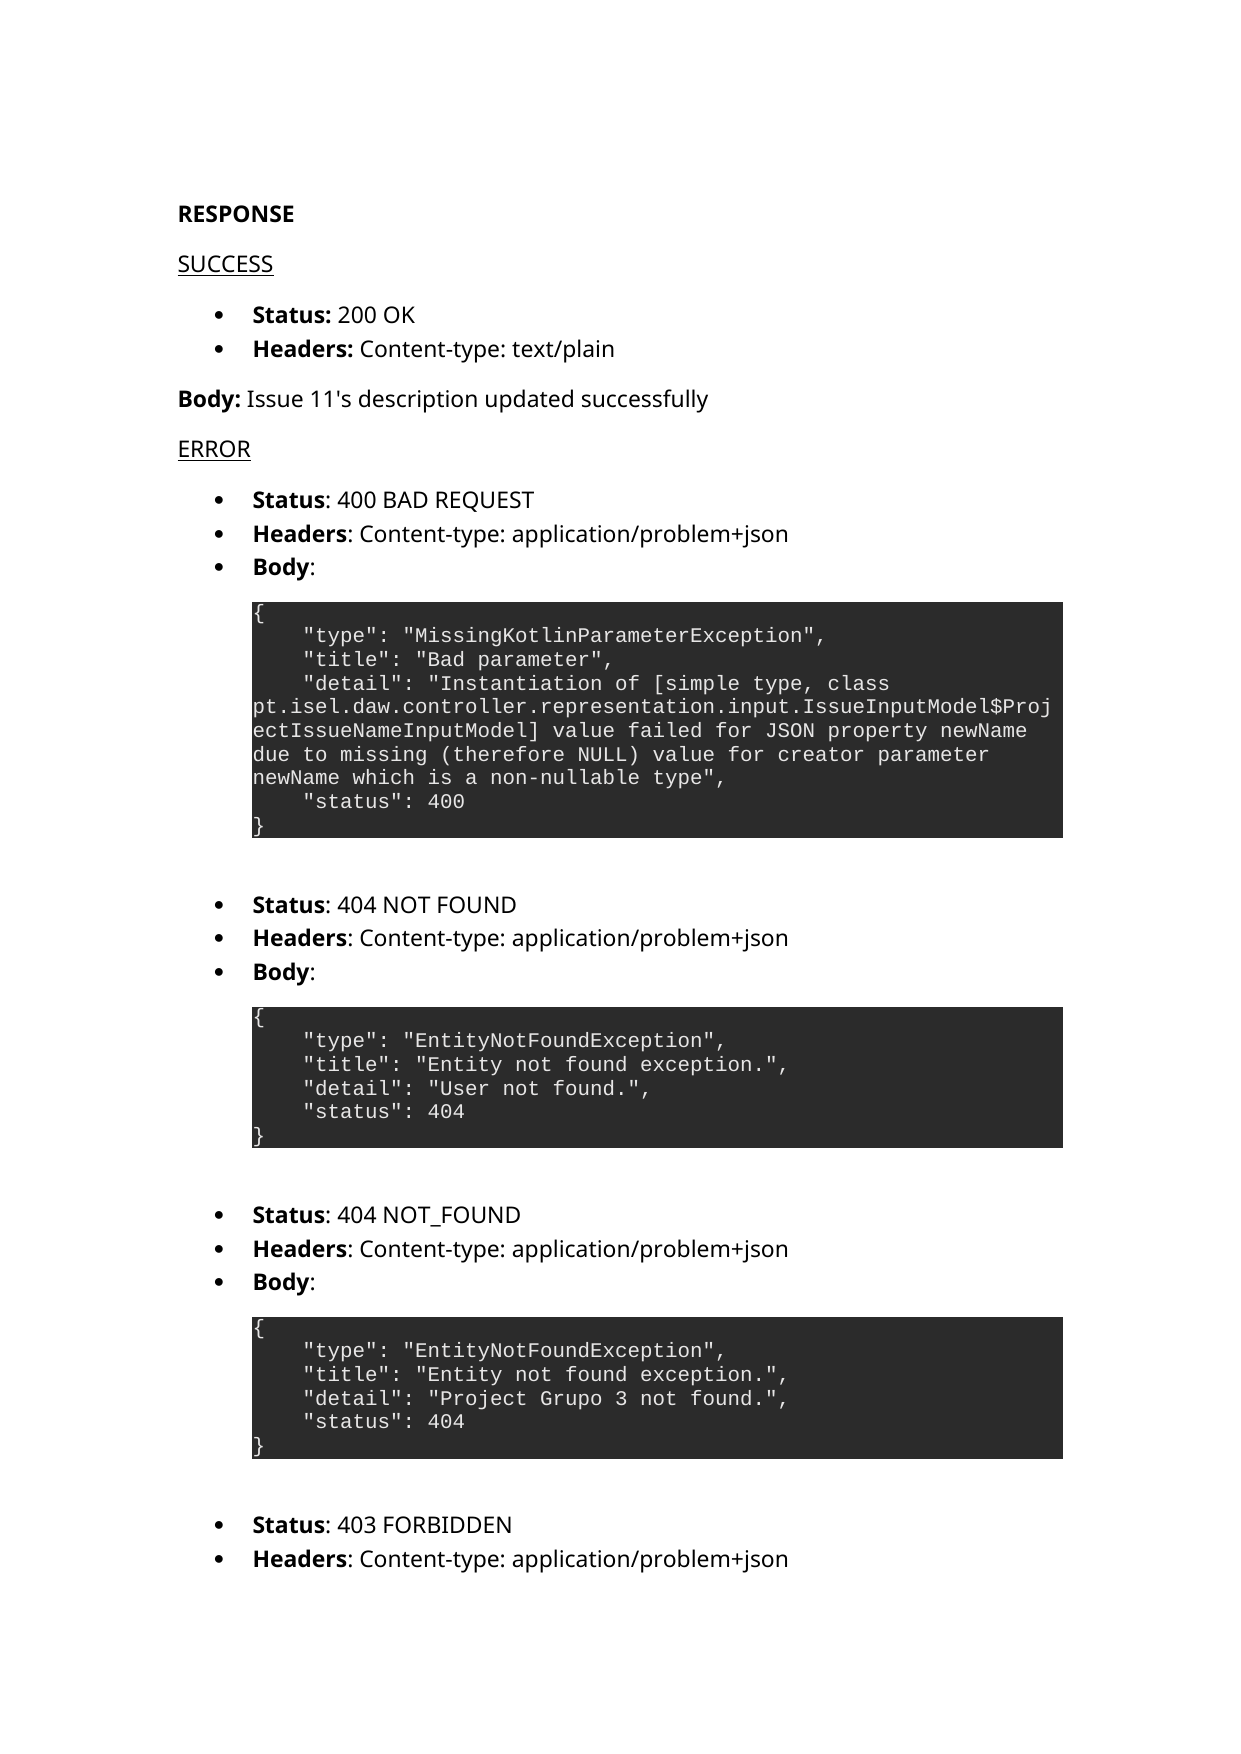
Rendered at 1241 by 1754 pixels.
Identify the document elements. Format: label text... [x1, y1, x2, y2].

text "status": 400 [252, 791, 1063, 814]
text } [252, 814, 1063, 838]
text Body: Issue 11's description updated successfully [177, 383, 1063, 414]
list Body: [215, 551, 1063, 583]
text "detail": "User not found.", [252, 1077, 1063, 1101]
text "type": "EntityNotFoundException", [252, 1340, 1063, 1364]
list Status: 200 OK [215, 299, 1063, 330]
text SUCCESS [177, 248, 1063, 280]
list Status: 400 BAD REQUEST [215, 484, 1063, 515]
list Headers: Content-type: application/problem+json [215, 1233, 1063, 1264]
list Headers: Content-type: application/problem+json [215, 922, 1063, 954]
text "detail": "Project Grupo 3 not found.", [252, 1388, 1063, 1411]
list Status: 403 FORBIDDEN [215, 1509, 1063, 1540]
text "type": "MissingKotlinParameterException", [252, 625, 1063, 649]
text "title": "Bad parameter", [252, 649, 1063, 673]
text ERROR [177, 433, 1063, 465]
text "type": "EntityNotFoundException", [252, 1030, 1063, 1054]
list Status: 404 NOT_FOUND [215, 1199, 1063, 1230]
text { [252, 602, 1063, 625]
text "status": 404 [252, 1101, 1063, 1125]
text } [252, 1435, 1063, 1459]
text "title": "Entity not found exception.", [252, 1054, 1063, 1077]
text "title": "Entity not found exception.", [252, 1364, 1063, 1388]
text "status": 404 [252, 1411, 1063, 1435]
list Body: [215, 956, 1063, 987]
text RESPONSE [177, 198, 1063, 229]
text "detail": "Instantiation of [simple type, class pt.isel.daw.controller.representation.input.IssueInputModel$ProjectIssueNameInputModel] value failed for JSON property newName due to missing (therefore NULL) value for creator parameter newName which is a non-nullable type", [252, 673, 1063, 791]
text { [252, 1317, 1063, 1340]
list Headers: Content-type: application/problem+json [215, 518, 1063, 549]
list Status: 404 NOT FOUND [215, 889, 1063, 920]
list Headers: Content-type: application/problem+json [215, 1543, 1063, 1574]
list Headers: Content-type: text/plain [215, 333, 1063, 364]
list Body: [215, 1266, 1063, 1298]
text { [252, 1007, 1063, 1030]
text } [252, 1125, 1063, 1148]
